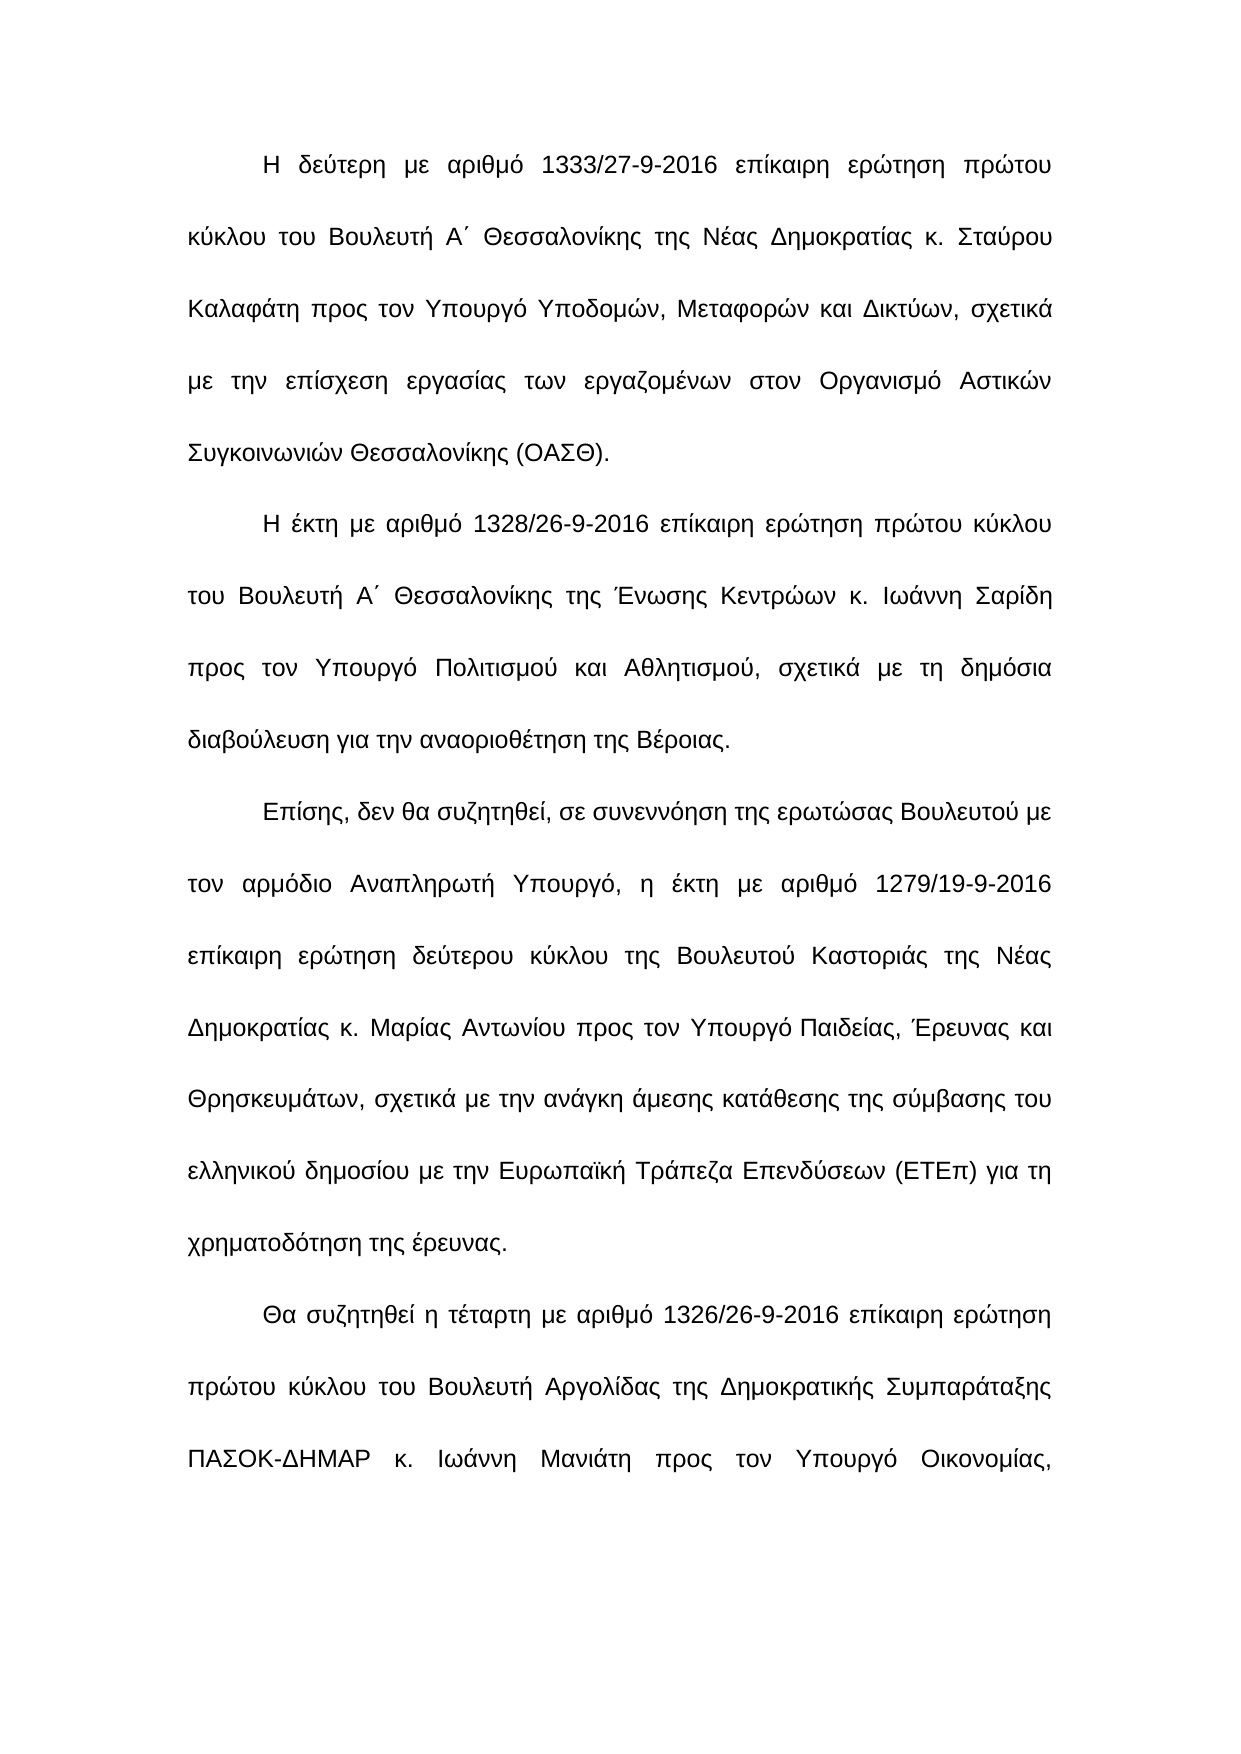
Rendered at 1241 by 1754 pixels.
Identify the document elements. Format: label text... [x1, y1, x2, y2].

text Η δεύτερη με αριθμό 1333/27-9-2016 επίκαιρη ερώτηση πρώτου κύκλου του Βουλευτή Α΄ Θεσσαλονίκης της Νέας Δημοκρατίας κ. Σταύρου Καλαφάτη προς τον Υπουργό Υποδομών, Μεταφορών και Δικτύων, σχετικά με την επίσχεση εργασίας των εργαζομένων στον Οργανισμό Αστικών Συγκοινωνιών Θεσσαλονίκης (ΟΑΣΘ). [187, 150, 1053, 466]
text Η έκτη με αριθμό 1328/26-9-2016 επίκαιρη ερώτηση πρώτου κύκλου του Βουλευτή A΄ Θεσσαλονίκης της Ένωσης Κεντρώων κ. Ιωάννη Σαρίδη προς τον Υπουργό Πολιτισμού και Αθλητισμού, σχετικά με τη δημόσια διαβούλευση για την αναοριοθέτηση της Βέροιας. [187, 509, 1053, 754]
text Επίσης, δεν θα συζητηθεί, σε συνεννόηση της ερωτώσας Βουλευτού με τον αρμόδιο Αναπληρωτή Υπουργό, η έκτη με αριθμό 1279/19-9-2016 επίκαιρη ερώτηση δεύτερου κύκλου της Βουλευτού Καστοριάς της Νέας Δημοκρατίας κ. Μαρίας Αντωνίου προς τον Υπουργό Παιδείας, Έρευνας και Θρησκευμάτων, σχετικά με την ανάγκη άμεσης κατάθεσης της σύμβασης του ελληνικού δημοσίου με την Ευρωπαϊκή Τράπεζα Επενδύσεων (ΕΤΕπ) για τη χρηματοδότηση της έρευνας. [187, 797, 1053, 1257]
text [187, 1300, 1053, 1472]
